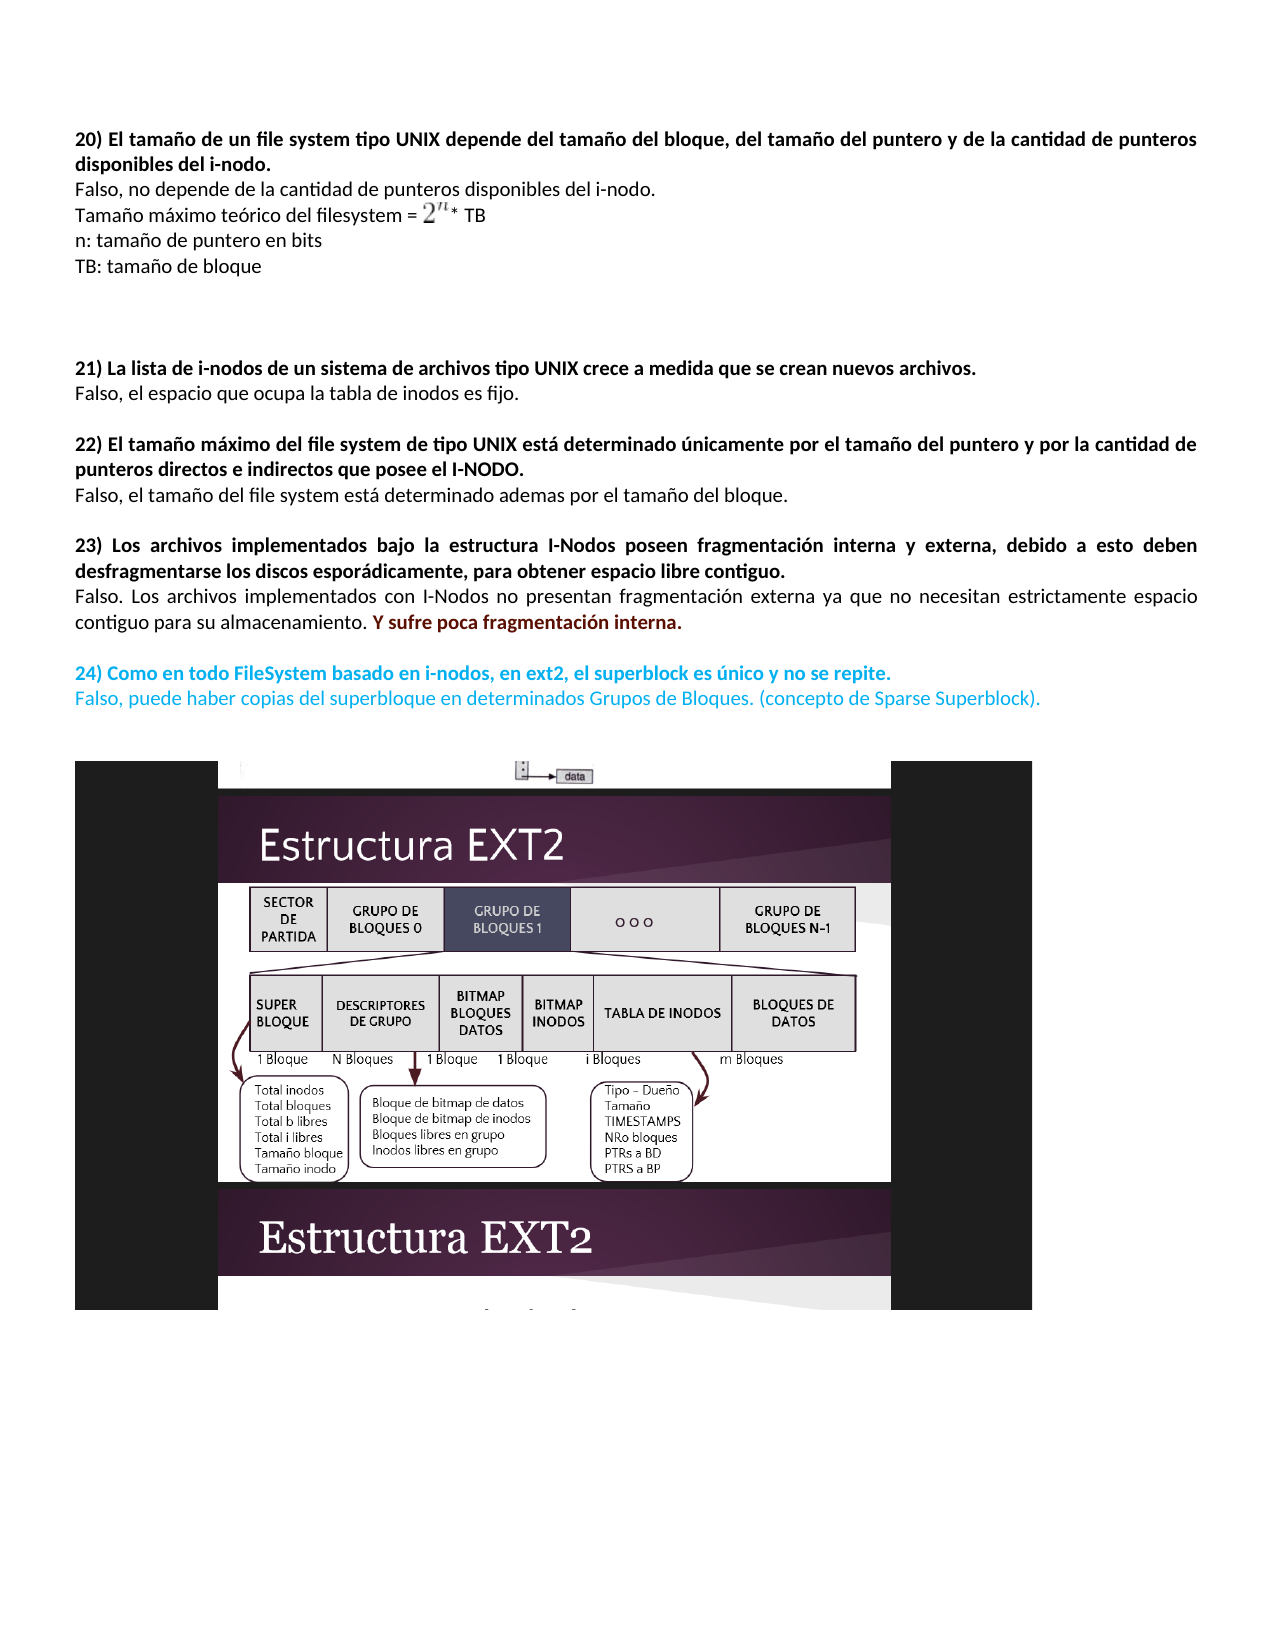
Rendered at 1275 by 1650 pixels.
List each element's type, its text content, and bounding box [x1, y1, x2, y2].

text Falso, puede haber copias del superbloque en determinados Grupos de Bloques. (concepto de Sparse Superblock). [75, 685, 1200, 711]
text 21) La lista de i-nodos de un sistema de archivos tipo UNIX crece a medida que se crean nuevos archivos. [75, 355, 1200, 380]
text Falso, el espacio que ocupa la tabla de inodos es fijo. [75, 380, 1200, 406]
text n: tamaño de puntero en bits [75, 228, 1200, 253]
text Falso, no depende de la cantidad de punteros disponibles del i-nodo. [75, 177, 1200, 202]
text 24) Como en todo FileSystem basado en i-nodos, en ext2, el superblock es único y no se repite. [75, 660, 1200, 685]
text 20) El tamaño de un file system tipo UNIX depende del tamaño del bloque, del tamaño del puntero y de la cantidad de punteros disponibles del i-nodo. [75, 126, 1200, 177]
text TB: tamaño de bloque [75, 253, 1200, 278]
text 23) Los archivos implementados bajo la estructura I-Nodos poseen fragmentación interna y externa, debido a esto deben desfragmentarse los discos esporádicamente, para obtener espacio libre contiguo. [75, 507, 1200, 583]
text Falso. Los archivos implementados con I-Nodos no presentan fragmentación externa ya que no necesitan estrictamente espacio contiguo para su almacenamiento. Y sufre poca fragmentación interna. [75, 583, 1200, 634]
text Falso, el tamaño del file system está determinado ademas por el tamaño del bloque. [75, 482, 1200, 507]
text Tamaño máximo teórico del filesystem = * TB [75, 202, 1200, 228]
picture [422, 202, 449, 223]
picture [75, 761, 1033, 1310]
text 22) El tamaño máximo del file system de tipo UNIX está determinado únicamente por el tamaño del puntero y por la cantidad de punteros directos e indirectos que posee el I-NODO. [75, 431, 1200, 482]
